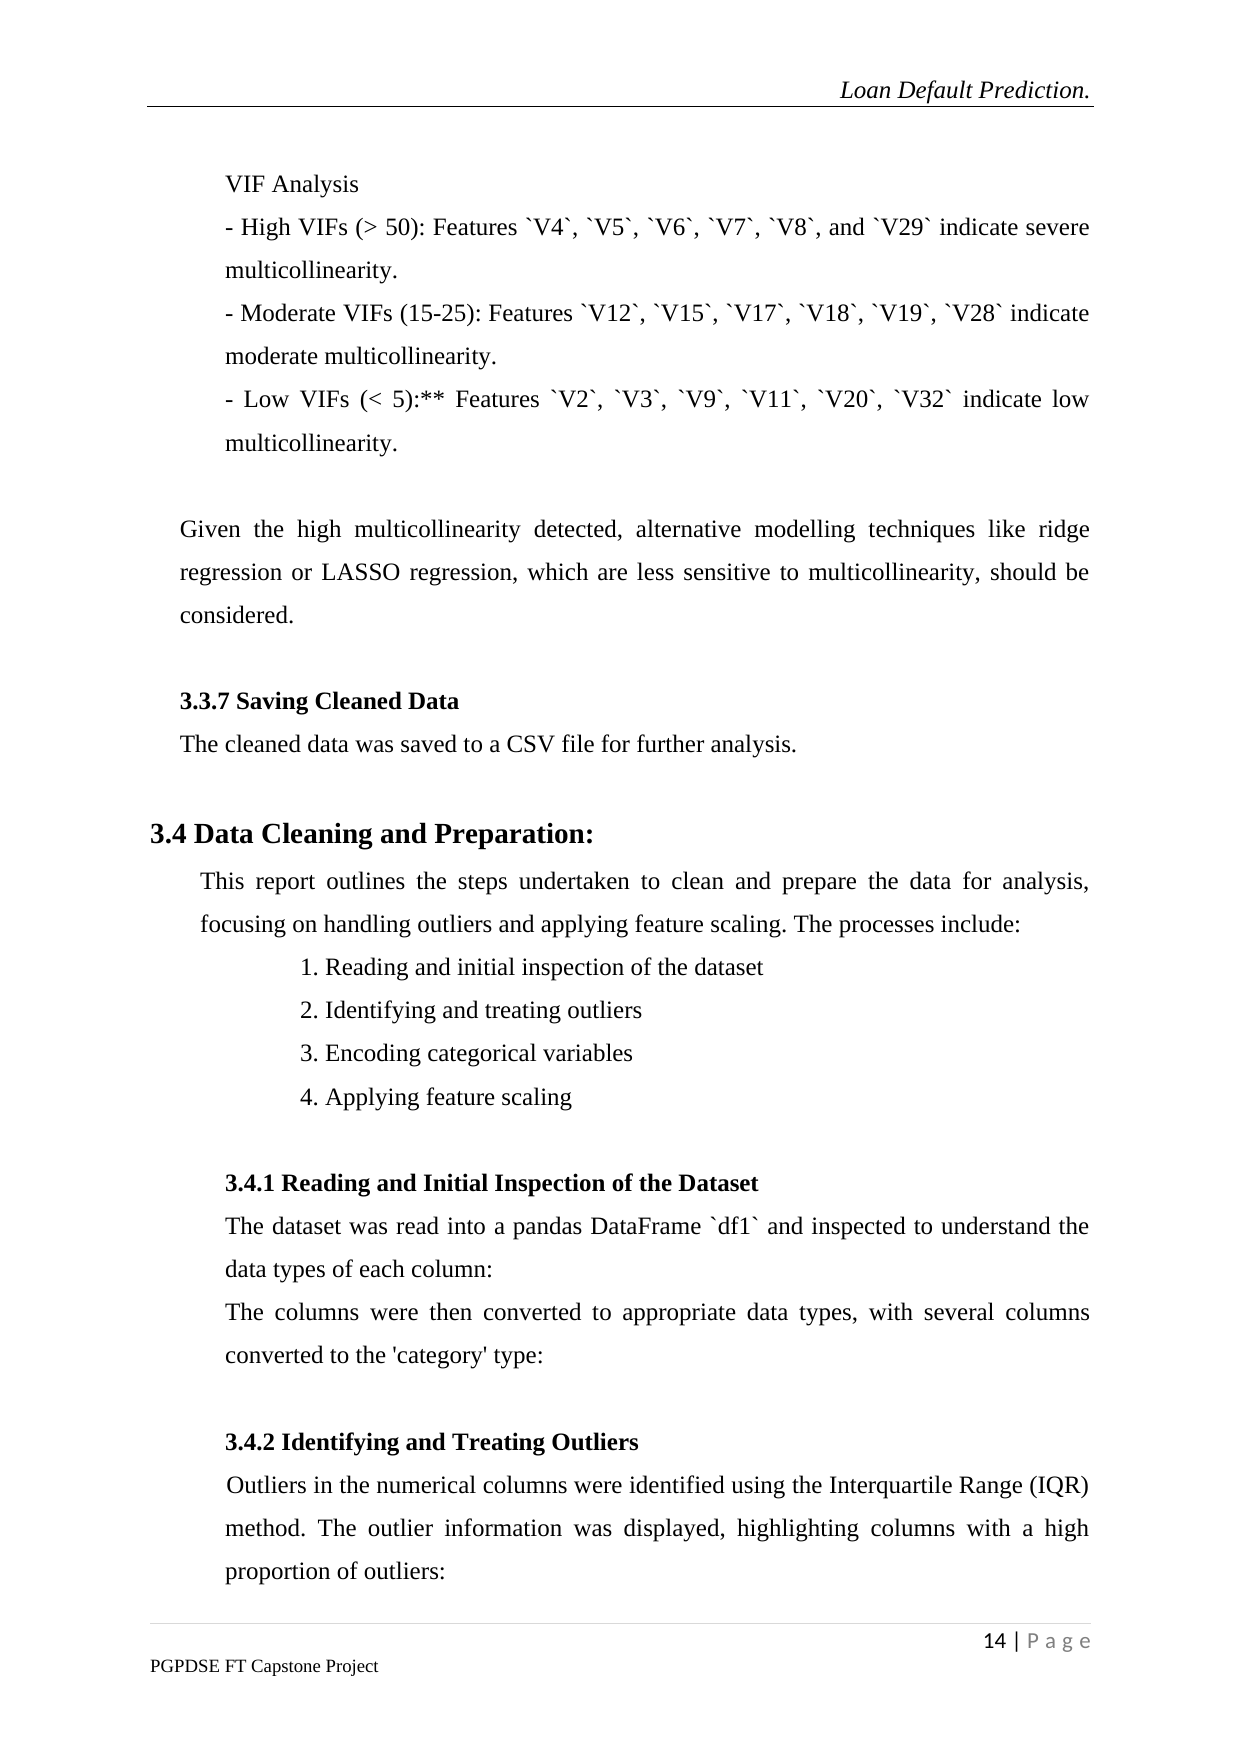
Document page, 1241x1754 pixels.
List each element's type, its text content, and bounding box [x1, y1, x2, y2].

text The cleaned data was saved to a CSV file for further analysis. [150, 729, 1091, 758]
text The columns were then converted to appropriate data types, with several columns converted to the 'category' type: [225, 1297, 1091, 1369]
text 2. Identifying and treating outliers [226, 995, 1091, 1024]
text 3. Encoding categorical variables [226, 1038, 1091, 1067]
text This report outlines the steps undertaken to clean and prepare the data for analysis, focusing on handling outliers and applying feature scaling. The processes include: [200, 866, 1091, 938]
text Outliers in the numerical columns were identified using the Interquartile Range (IQR) method. The outlier information was displayed, highlighting columns with a high proportion of outliers: [225, 1470, 1091, 1585]
text 4. Applying feature scaling [226, 1082, 1091, 1110]
text 3.4.1 Reading and Initial Inspection of the Dataset [150, 1168, 1091, 1197]
text Given the high multicollinearity detected, alternative modelling techniques like ridge regression or LASSO regression, which are less sensitive to multicollinearity, should be considered. [179, 514, 1091, 629]
text - Low VIFs (< 5):** Features `V2`, `V3`, `V9`, `V11`, `V20`, `V32` indicate low multicollinearity. [225, 384, 1091, 456]
text 3.3.7 Saving Cleaned Data [150, 686, 1091, 715]
text 3.4.2 Identifying and Treating Outliers [150, 1427, 1091, 1455]
text - High VIFs (> 50): Features `V4`, `V5`, `V6`, `V7`, `V8`, and `V29` indicate severe multicollinearity. [225, 212, 1091, 284]
text VIF Analysis [150, 169, 1091, 198]
text The dataset was read into a pandas DataFrame `df1` and inspected to understand the data types of each column: [225, 1211, 1091, 1283]
text 1. Reading and initial inspection of the dataset [225, 952, 1091, 981]
text - Moderate VIFs (15-25): Features `V12`, `V15`, `V17`, `V18`, `V19`, `V28` indicate moderate multicollinearity. [225, 298, 1091, 370]
text 3.4 Data Cleaning and Preparation: [150, 816, 1053, 849]
